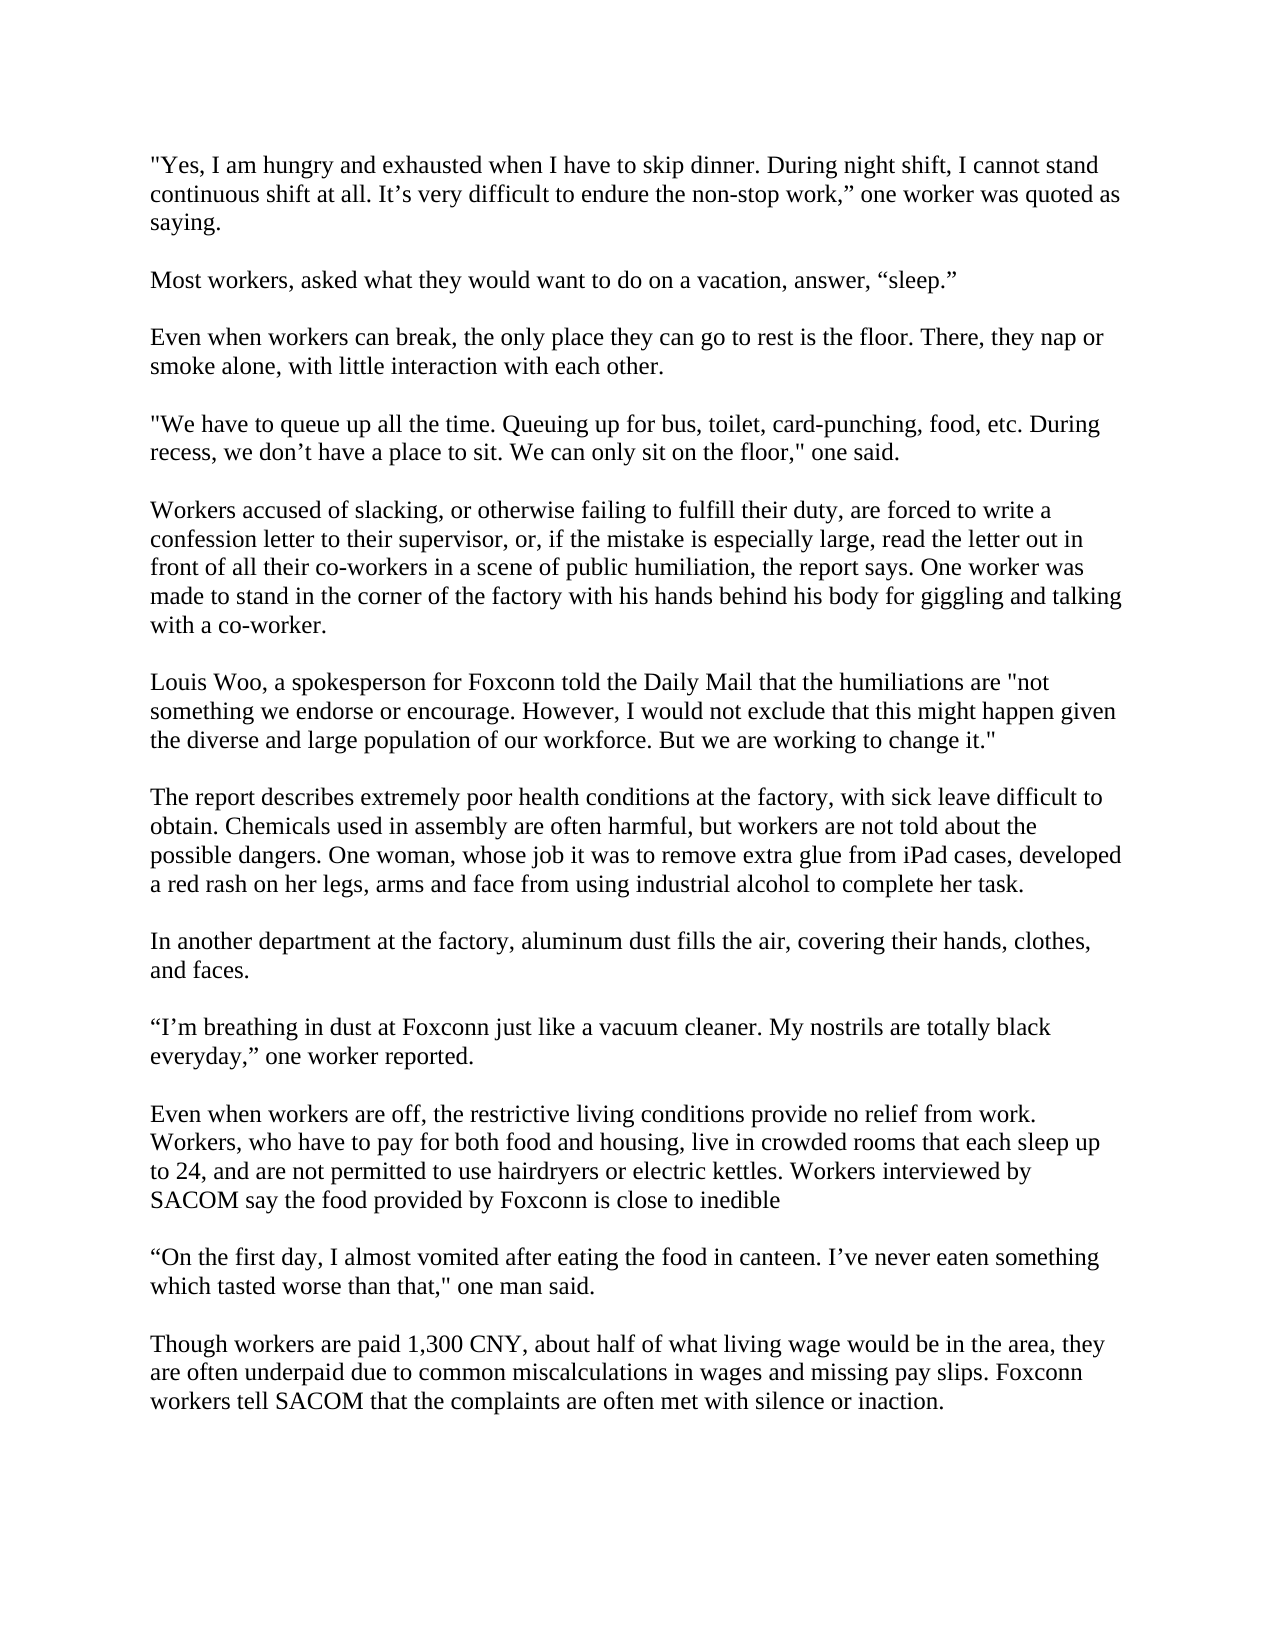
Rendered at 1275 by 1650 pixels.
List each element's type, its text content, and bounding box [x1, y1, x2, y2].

text “I’m breathing in dust at Foxconn just like a vacuum cleaner. My nostrils are totally black everyday,” one worker reported. [150, 1012, 1125, 1070]
text "Yes, I am hungry and exhausted when I have to skip dinner. During night shift, I cannot stand continuous shift at all. It’s very difficult to endure the non-stop work,” one worker was quoted as saying. [150, 150, 1125, 236]
text Most workers, asked what they would want to do on a vacation, answer, “sleep.” [150, 265, 1125, 294]
text Though workers are paid 1,300 CNY, about half of what living wage would be in the area, they are often underpaid due to common miscalculations in wages and missing pay slips. Foxconn workers tell SACOM that the complaints are often met with silence or inaction. [150, 1329, 1125, 1415]
text "We have to queue up all the time. Queuing up for bus, toilet, card-punching, food, etc. During recess, we don’t have a place to sit. We can only sit on the floor," one said. [150, 409, 1125, 466]
text In another department at the factory, aluminum dust fills the air, covering their hands, clothes, and faces. [150, 926, 1125, 984]
text “On the first day, I almost vomited after eating the food in canteen. I’ve never eaten something which tasted worse than that," one man said. [150, 1242, 1125, 1300]
text Even when workers are off, the restrictive living conditions provide no relief from work. Workers, who have to pay for both food and housing, live in crowded rooms that each sleep up to 24, and are not permitted to use hairdryers or electric kettles. Workers interviewed by SACOM say the food provided by Foxconn is close to inedible [150, 1099, 1125, 1214]
text Workers accused of slacking, or otherwise failing to fulfill their duty, are forced to write a confession letter to their supervisor, or, if the mistake is especially large, read the letter out in front of all their co-workers in a scene of public humiliation, the report says. One worker was made to stand in the corner of the factory with his hands behind his body for giggling and talking with a co-worker. [150, 495, 1125, 639]
text Even when workers can break, the only place they can go to rest is the floor. There, they nap or smoke alone, with little interaction with each other. [150, 322, 1125, 380]
text Louis Woo, a spokesperson for Foxconn told the Daily Mail that the humiliations are "not something we endorse or encourage. However, I would not exclude that this might happen given the diverse and large population of our workforce. But we are working to change it." [150, 667, 1125, 754]
text The report describes extremely poor health conditions at the factory, with sick leave difficult to obtain. Chemicals used in assembly are often harmful, but workers are not told about the possible dangers. One woman, whose job it was to remove extra glue from iPad cases, developed a red rash on her legs, arms and face from using industrial alcohol to complete her task. [150, 782, 1125, 897]
